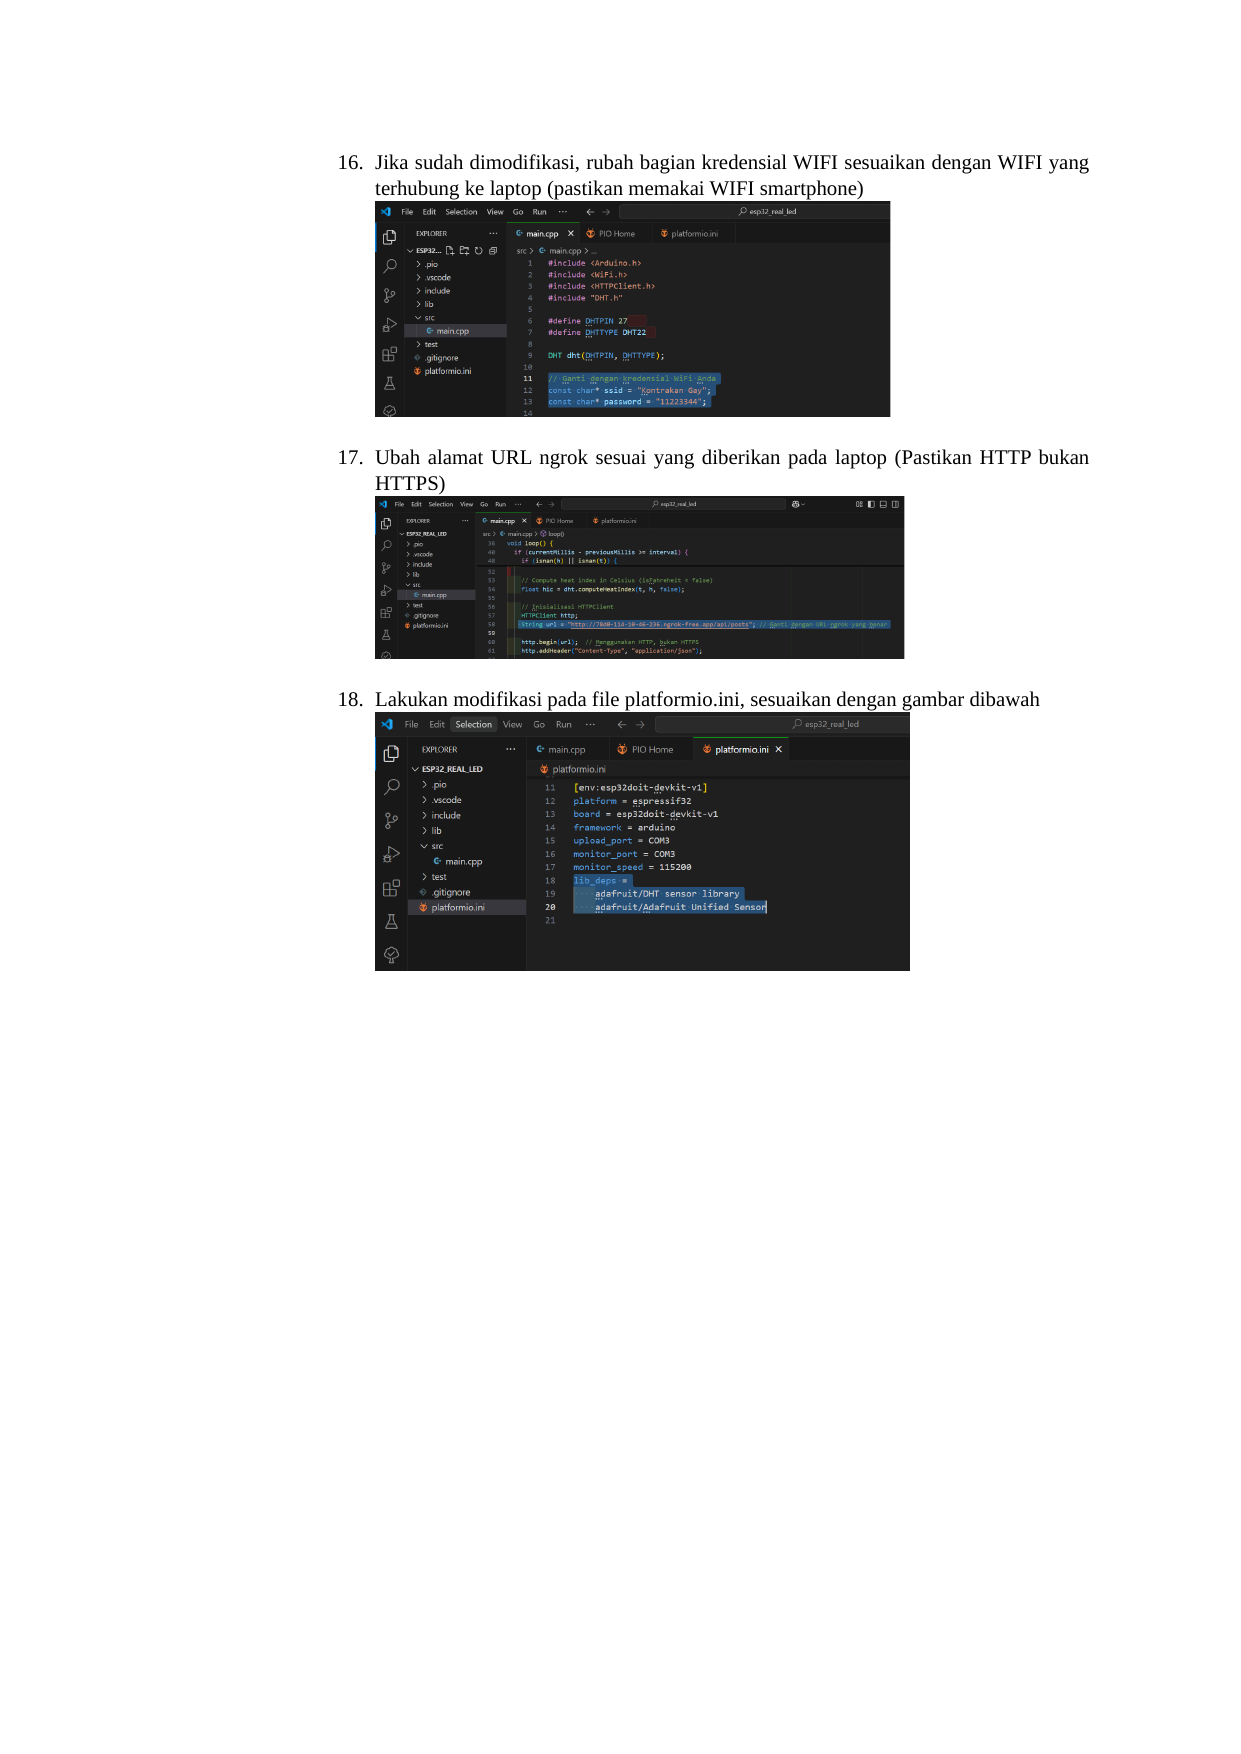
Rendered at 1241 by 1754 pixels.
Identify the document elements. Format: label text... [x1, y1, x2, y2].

picture [375, 496, 905, 659]
picture [375, 201, 891, 417]
list Jika sudah dimodifikasi, rubah bagian kredensial WIFI sesuaikan dengan WIFI yang terhubung ke laptop (pastikan memakai WIFI smartphone) [337, 150, 1090, 200]
picture [375, 712, 910, 971]
list Lakukan modifikasi pada file platformio.ini, sesuaikan dengan gambar dibawah [337, 687, 1090, 711]
list Ubah alamat URL ngrok sesuai yang diberikan pada laptop (Pastikan HTTP bukan HTTPS) [337, 445, 1090, 495]
